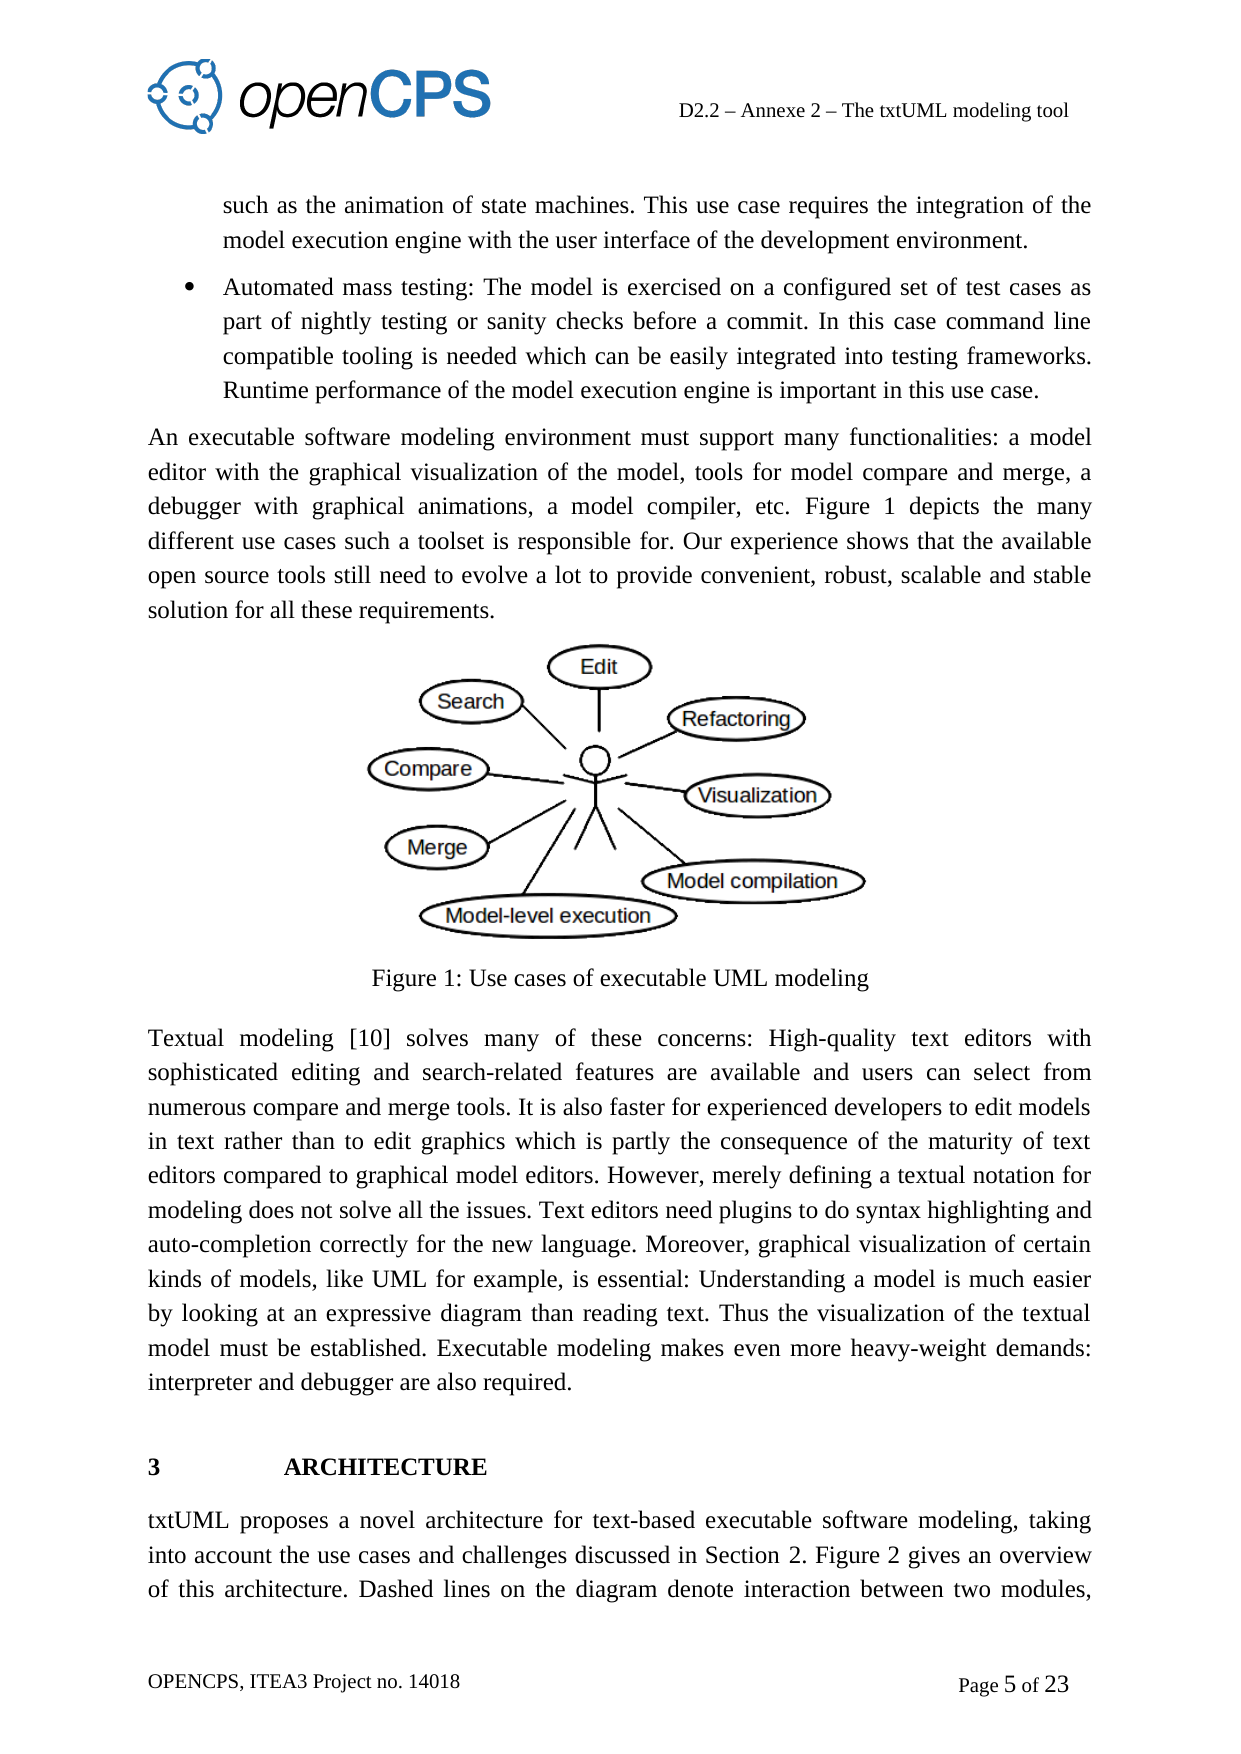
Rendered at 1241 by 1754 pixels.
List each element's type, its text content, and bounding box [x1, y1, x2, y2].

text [148, 1506, 1092, 1603]
text Textual modeling solves many of these concerns: High-quality text editors with sophisticated editing and search-related features are available and users can select from numerous compare and merge tools. It is also faster for experienced developers to edit models in text rather than to edit graphics which is partly the consequence of the maturity of text editors compared to graphical model editors. However, merely defining a textual notation for modeling does not solve all the issues. Text editors need plugins to do syntax highlighting and auto-completion correctly for the new language. Moreover, graphical visualization of certain kinds of models, like UML for example, is essential: Understanding a model is much easier by looking at an expressive diagram than reading text. Thus the visualization of the textual model must be established. Executable modeling makes even more heavy-weight demands: interpreter and debugger are also required. [148, 654, 1092, 1396]
list Automated mass testing: The model is exercised on a configured set of test cases as part of nightly testing or sanity checks before a commit. In this case command line compatible tooling is needed which can be easily integrated into testing frameworks. Runtime performance of the model execution engine is important in this use case. [185, 272, 1092, 404]
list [185, 191, 1092, 254]
subtitle Architecture [148, 1452, 1092, 1481]
picture [147, 59, 493, 134]
picture [354, 631, 886, 953]
